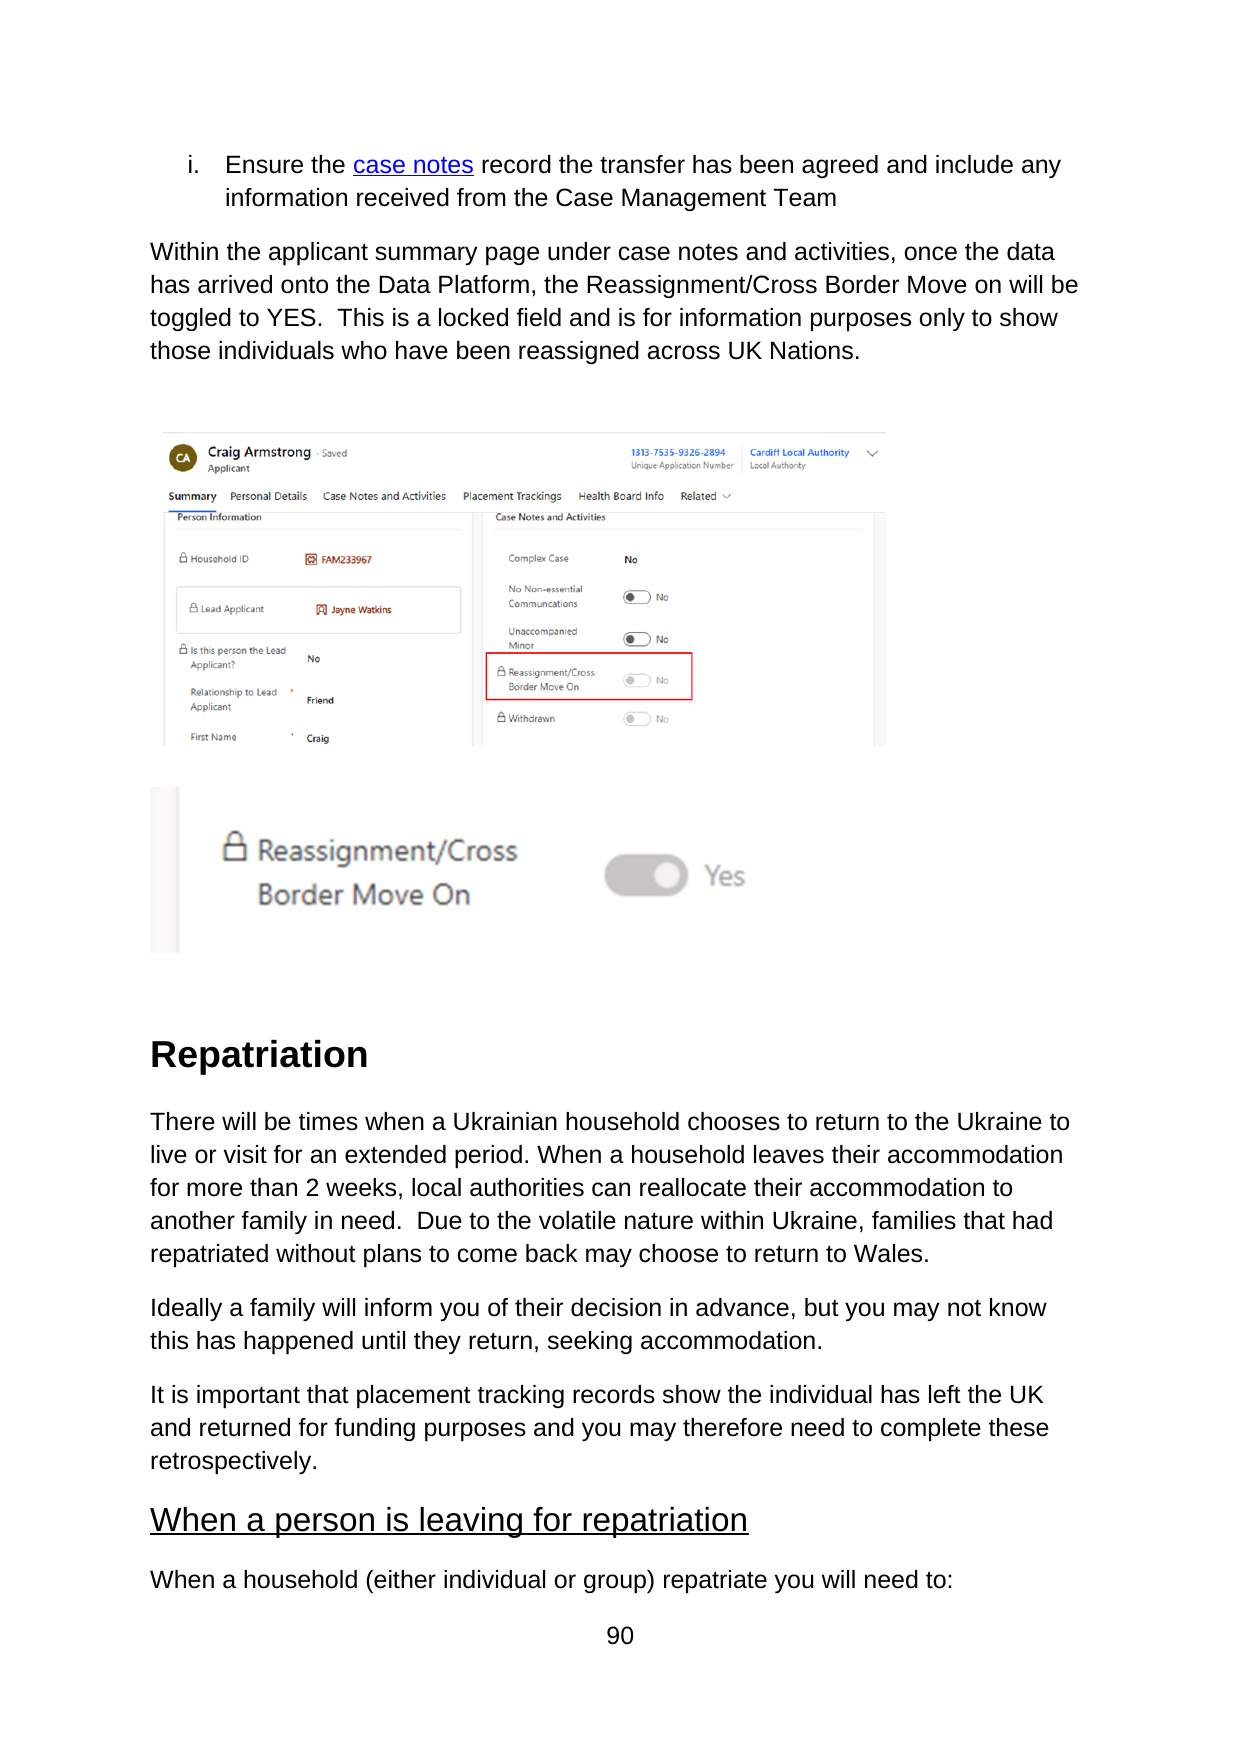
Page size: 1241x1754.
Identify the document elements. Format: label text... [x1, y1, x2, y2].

subtitle When a person is leaving for repatriation [150, 1500, 1090, 1538]
picture [150, 787, 901, 953]
text Ideally a family will inform you of their decision in advance, but you may not know this has happened until they return, seeking accommodation. [150, 1293, 1090, 1355]
text There will be times when a Ukrainian household chooses to return to the Ukraine to live or visit for an extended period. When a household leaves their accommodation for more than 2 weeks, local authorities can reallocate their accommodation to another family in need. Due to the volatile nature within Ukraine, families that had repatriated without plans to come back may choose to return to Wales. [150, 1107, 1090, 1268]
text When a household (either individual or group) repatriate you will need to: [150, 1565, 1090, 1593]
text It is important that placement tracking records show the individual has left the UK and returned for funding purposes and you may therefore need to complete these retrospectively. [150, 1380, 1090, 1475]
list Ensure the case notes record the transfer has been agreed and include any information received from the Case Management Team [187, 150, 1090, 212]
text Within the applicant summary page under case notes and activities, once the data has arrived onto the Data Platform, the Reassignment/Cross Border Move on will be toggled to YES. This is a locked field and is for information purposes only to show those individuals who have been reassigned across UK Nations. [150, 237, 1090, 365]
subtitle Repatriation [150, 978, 1090, 1075]
picture [150, 422, 901, 762]
